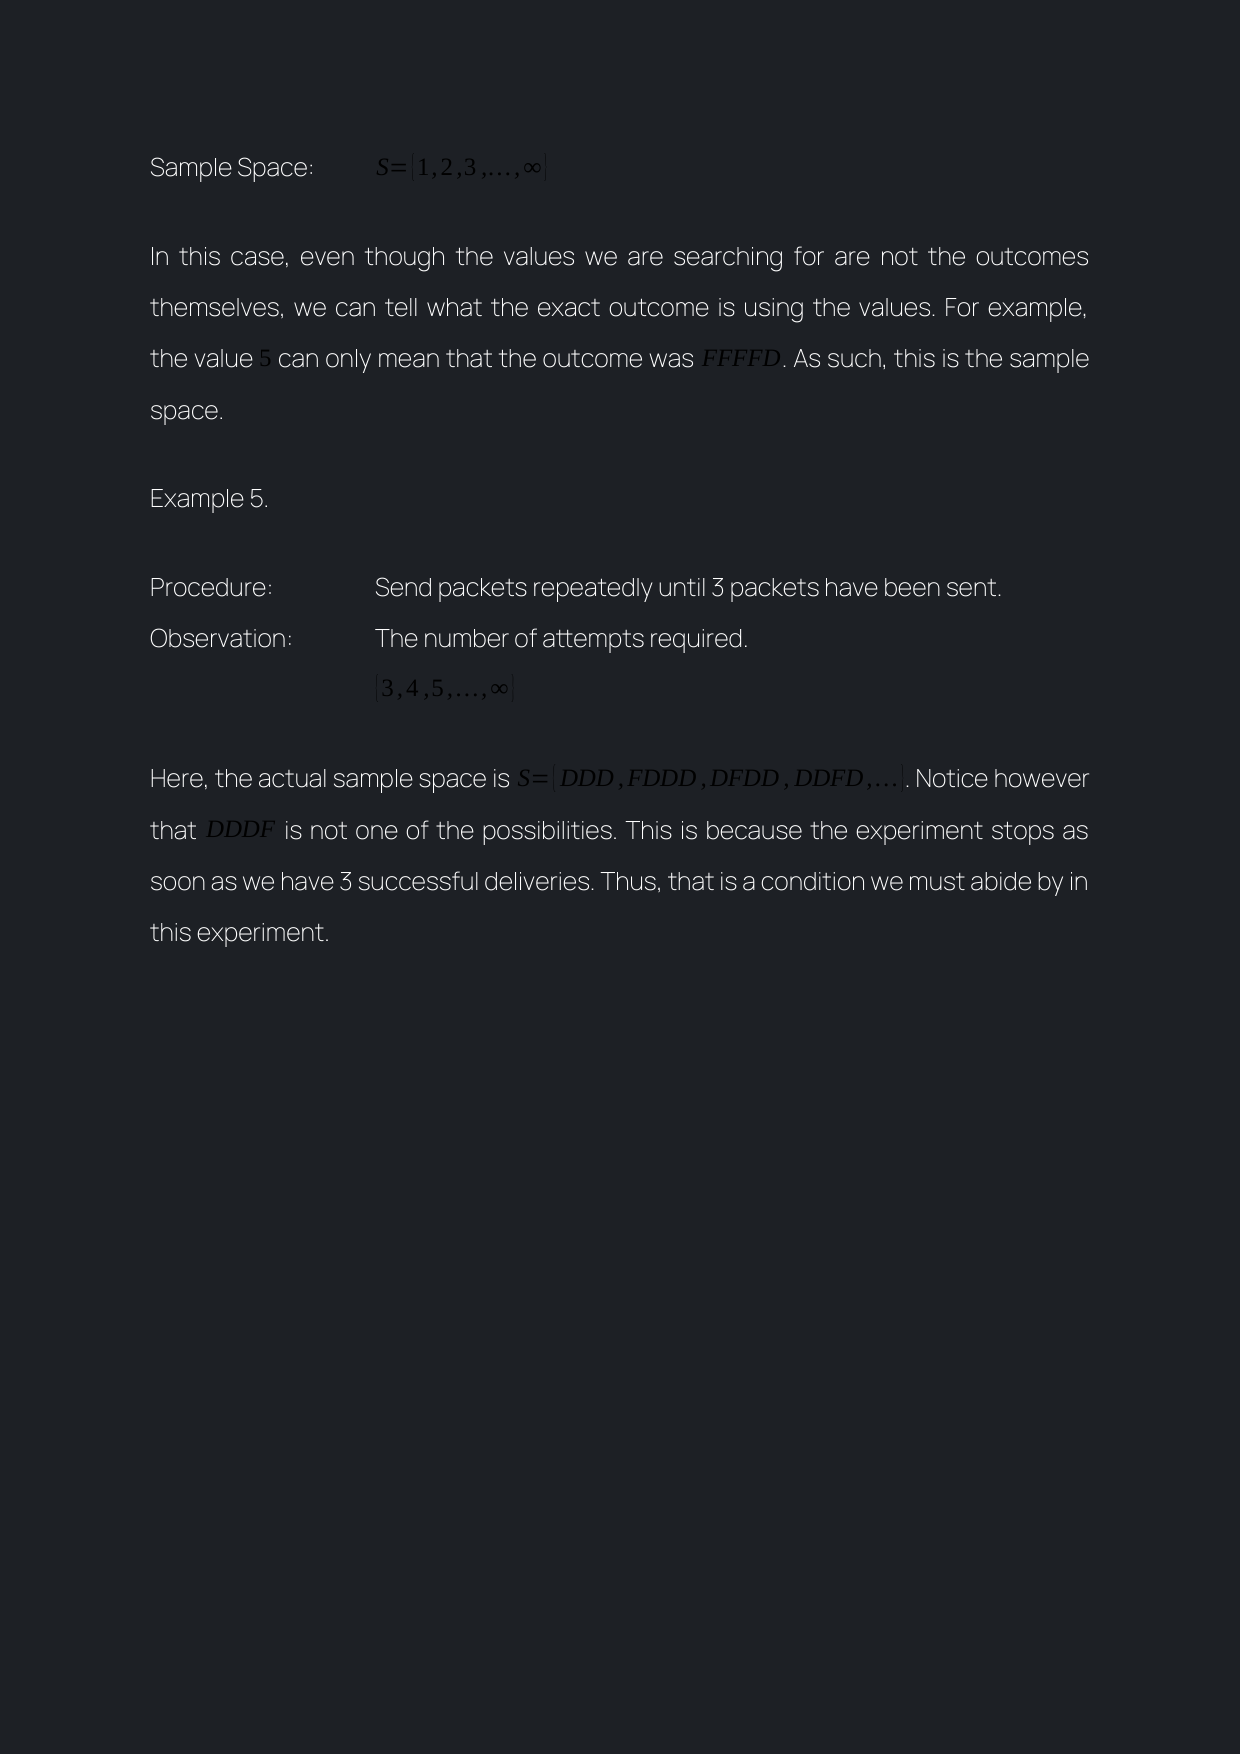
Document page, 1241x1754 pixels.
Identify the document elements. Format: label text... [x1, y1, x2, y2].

text Here, the actual sample space is . Notice however that is not one of the possibilities. This is because the experiment stops as soon as we have 3 successful deliveries. Thus, that is a condition we must abide by in this experiment. [150, 761, 1090, 949]
text Sample Space: [150, 150, 1090, 184]
text Example 5. [150, 481, 1090, 515]
text Procedure: Send packets repeatedly until 3 packets have been sent. [150, 570, 1090, 604]
text In this case, even though the values we are searching for are not the outcomes themselves, we can tell what the exact outcome is using the values. For example, the value can only mean that the outcome was . As such, this is the sample space. [150, 239, 1090, 427]
text Observation: The number of attempts required. [150, 621, 1090, 655]
